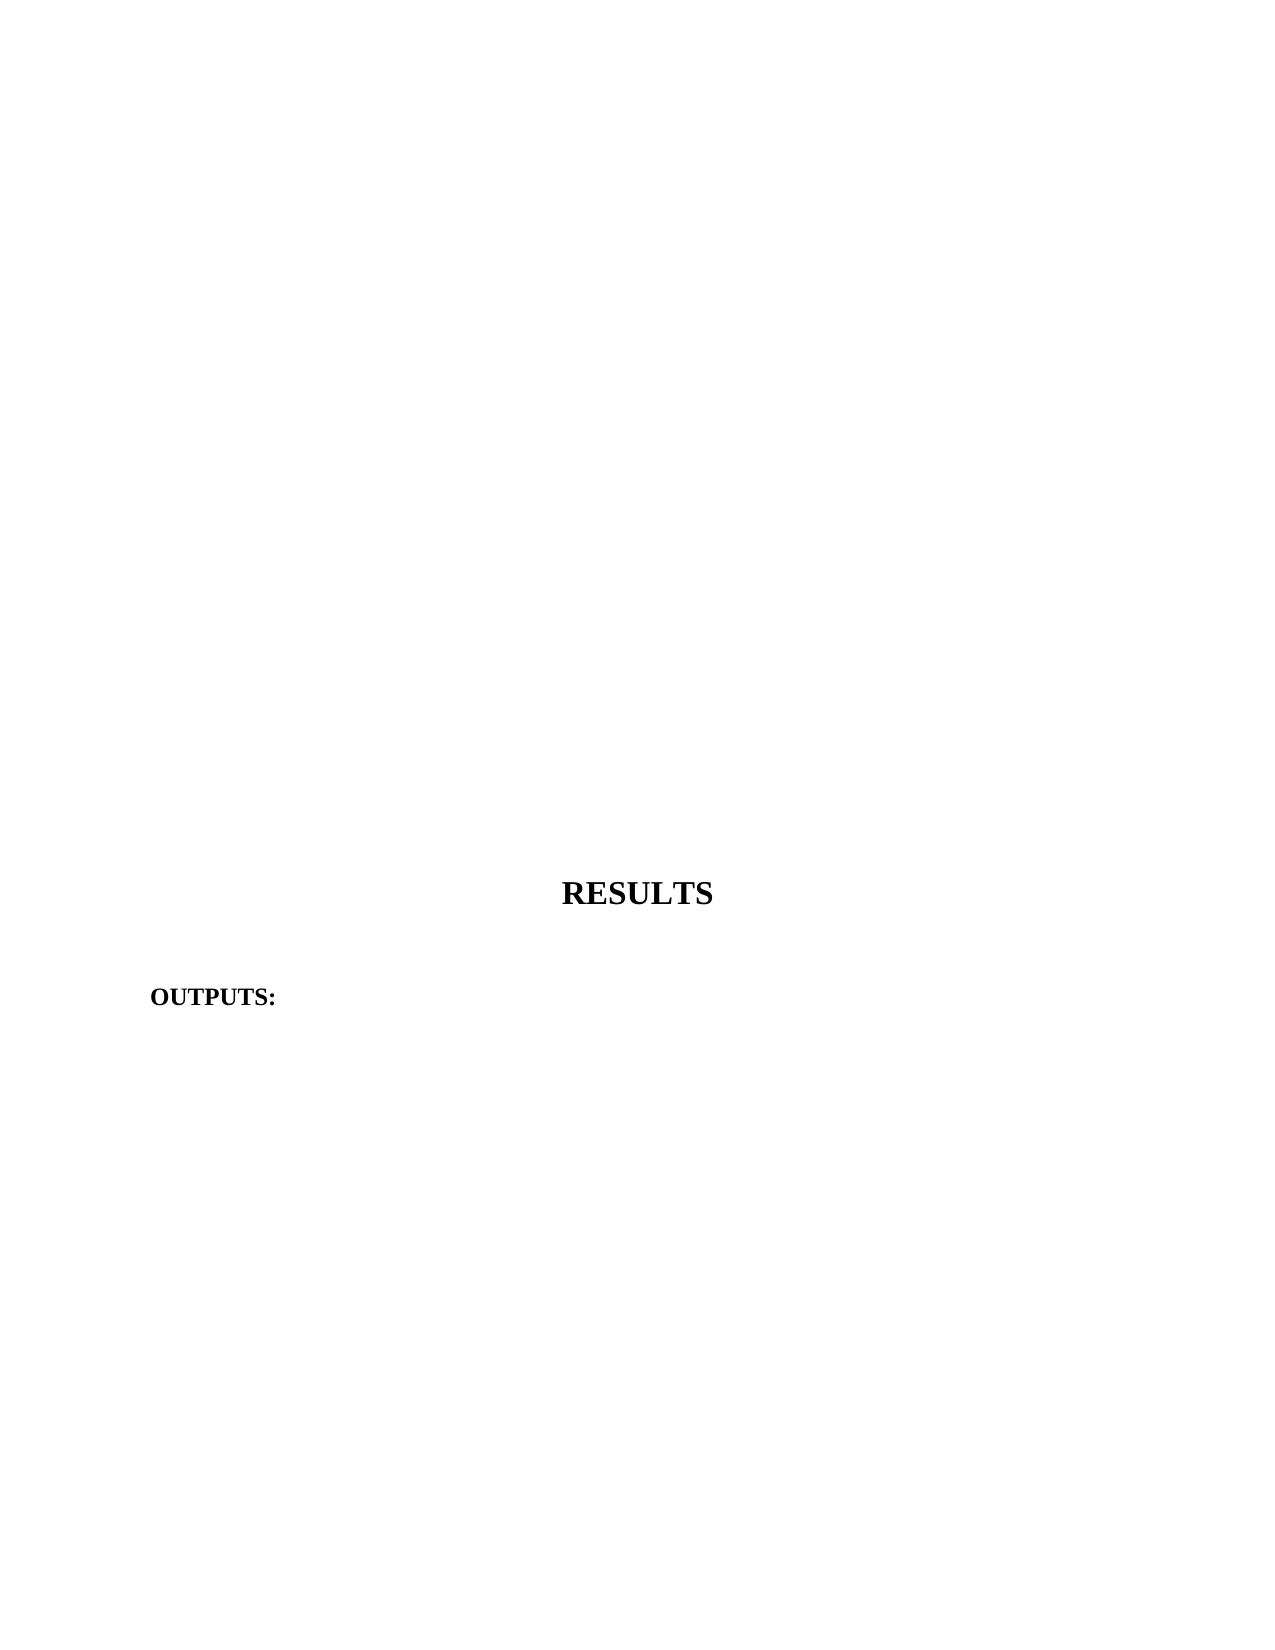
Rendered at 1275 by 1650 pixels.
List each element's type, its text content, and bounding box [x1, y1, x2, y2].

text OUTPUTS: [150, 982, 1113, 1010]
text RESULTS [150, 873, 1125, 911]
